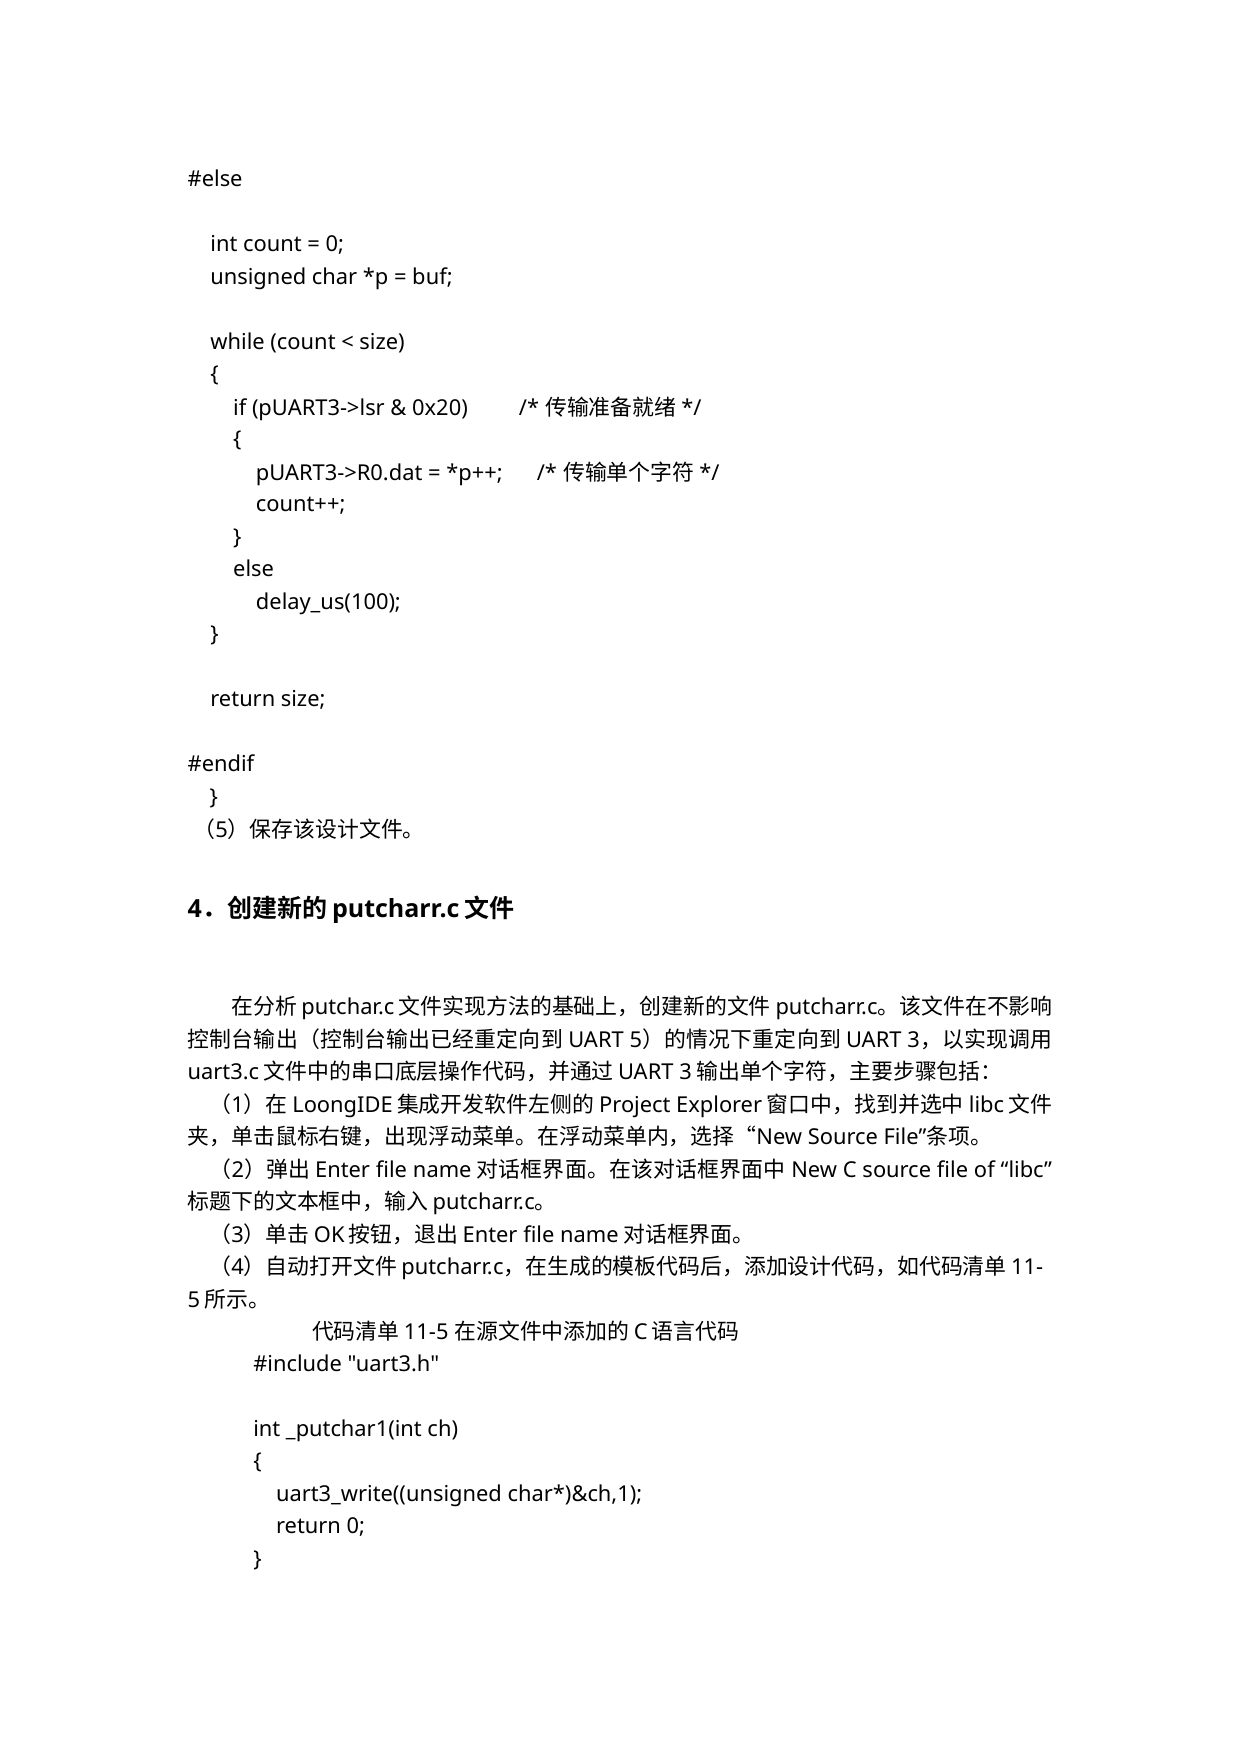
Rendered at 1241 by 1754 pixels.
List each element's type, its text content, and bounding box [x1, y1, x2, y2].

text while (count < size) [187, 324, 1053, 357]
text （1）在LoongIDE集成开发软件左侧的Project Explorer窗口中，找到并选中libc文件夹，单击鼠标右键，出现浮动菜单。在浮动菜单内，选择“New Source File”条项。 [187, 1087, 1053, 1152]
subtitle 4．创建新的putcharr.c文件 [187, 874, 1053, 939]
text return 0; [253, 1509, 1053, 1542]
text #include "uart3.h" [253, 1347, 1053, 1379]
text { [187, 422, 1053, 454]
text uart3_write((unsigned char*)&ch,1); [253, 1477, 1053, 1509]
text #endif [187, 747, 1053, 779]
text } [187, 617, 1053, 649]
text int _putchar1(int ch) [253, 1412, 1053, 1444]
text （4）自动打开文件putcharr.c，在生成的模板代码后，添加设计代码，如代码清单11-5所示。 [187, 1249, 1053, 1314]
text count++; [187, 487, 1053, 519]
text （2）弹出Enter file name对话框界面。在该对话框界面中New C source file of “libc”标题下的文本框中，输入putcharr.c。 [187, 1152, 1053, 1217]
text （3）单击OK按钮，退出Enter file name对话框界面。 [187, 1217, 1053, 1249]
text unsigned char *p = buf; [187, 259, 1053, 292]
text 代码清单11-5 在源文件中添加的C语言代码 [187, 1314, 1053, 1347]
text 在分析putchar.c文件实现方法的基础上，创建新的文件putcharr.c。该文件在不影响控制台输出（控制台输出已经重定向到UART 5）的情况下重定向到UART 3，以实现调用uart3.c文件中的串口底层操作代码，并通过UART 3输出单个字符，主要步骤包括： [187, 989, 1053, 1087]
text delay_us(100); [187, 584, 1053, 617]
text { [187, 357, 1053, 389]
text #else [187, 162, 1053, 194]
text （5）保存该设计文件。 [187, 812, 1053, 844]
text else [187, 552, 1053, 584]
text pUART3->R0.dat = *p++; /* 传输单个字符 */ [187, 454, 1053, 487]
text } [187, 779, 1053, 812]
text } [253, 1542, 1053, 1574]
text return size; [187, 682, 1053, 714]
text int count = 0; [187, 227, 1053, 259]
text if (pUART3->lsr & 0x20) /* 传输准备就绪 */ [187, 389, 1053, 422]
text { [253, 1444, 1053, 1477]
text } [187, 519, 1053, 552]
